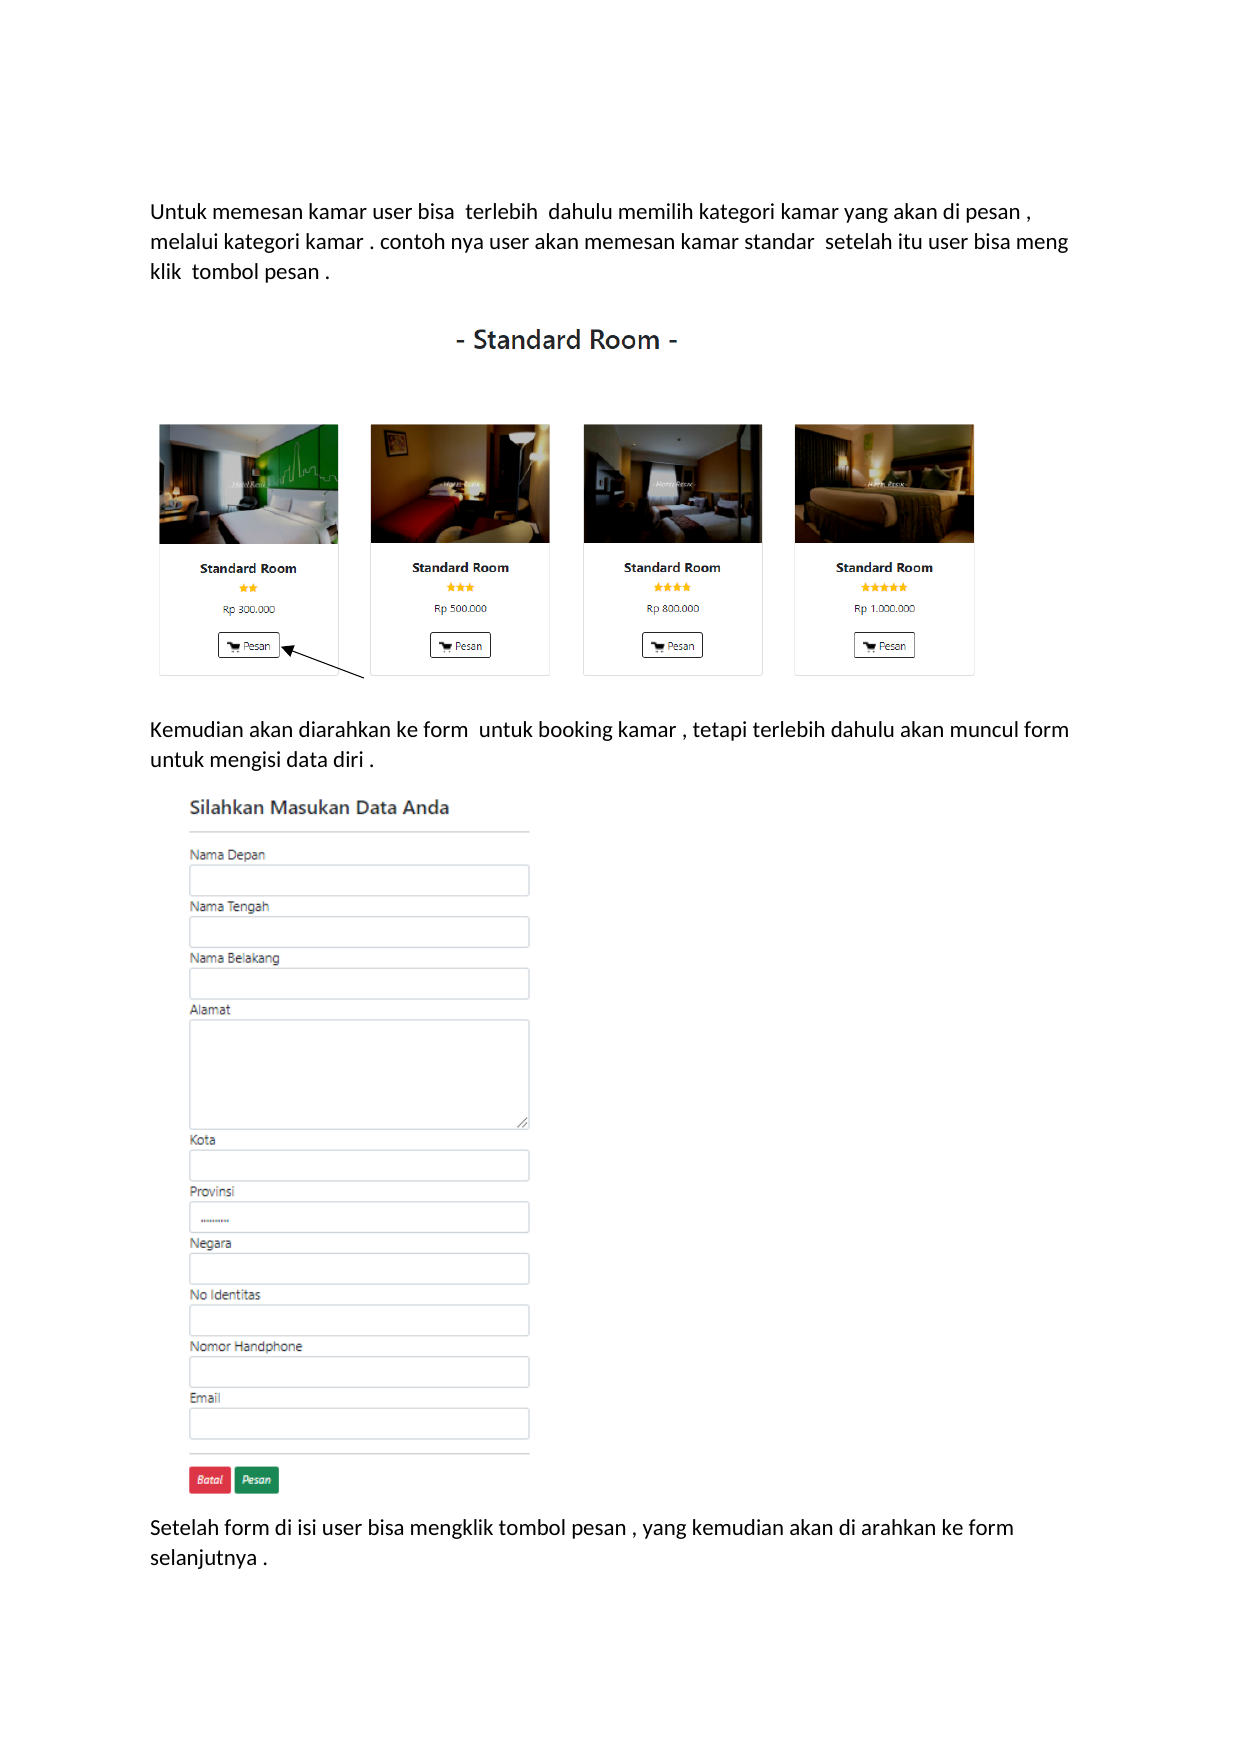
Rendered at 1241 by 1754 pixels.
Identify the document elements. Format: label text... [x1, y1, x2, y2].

text Setelah form di isi user bisa mengklik tombol pesan , yang kemudian akan di arahkan ke form selanjutnya . [150, 1513, 1090, 1571]
text Kemudian akan diarahkan ke form untuk booking kamar , tetapi terlebih dahulu akan muncul form untuk mengisi data diri . [150, 715, 1090, 773]
picture [150, 792, 585, 1495]
picture [150, 304, 982, 697]
text Untuk memesan kamar user bisa terlebih dahulu memilih kategori kamar yang akan di pesan , melalui kategori kamar . contoh nya user akan memesan kamar standar setelah itu user bisa meng klik tombol pesan . [150, 197, 1090, 285]
